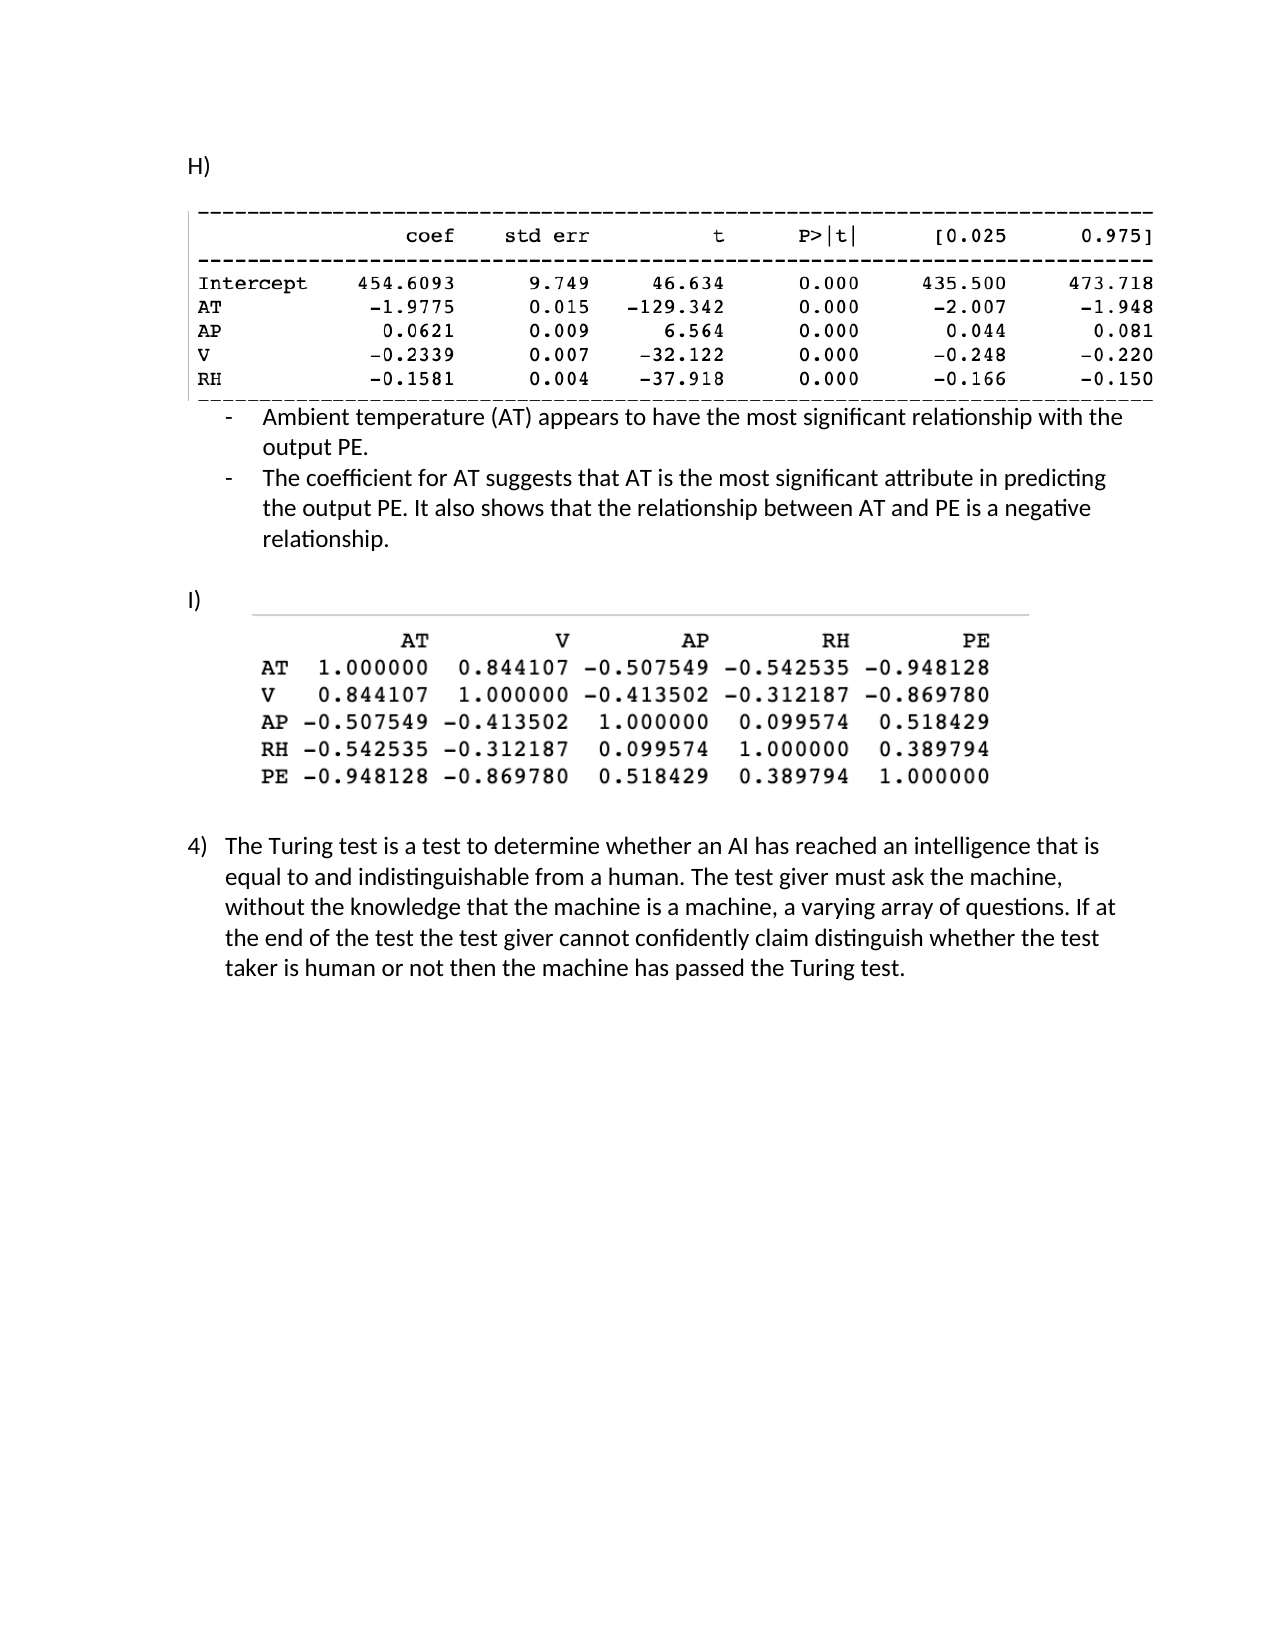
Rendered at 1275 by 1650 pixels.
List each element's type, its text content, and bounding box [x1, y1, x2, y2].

picture [245, 614, 1030, 800]
list The coefficient for AT suggests that AT is the most significant attribute in predicting the output PE. It also shows that the relationship between AT and PE is a negative relationship. [225, 462, 1125, 553]
text H) [187, 150, 1125, 181]
list Ambient temperature (AT) appears to have the most significant relationship with the output PE. [225, 401, 1125, 462]
picture [187, 211, 1163, 401]
list The Turing test is a test to determine whether an AI has reached an intelligence that is equal to and indistinguishable from a human. The test giver must ask the machine, without the knowledge that the machine is a machine, a varying array of questions. If at the end of the test the test giver cannot confidently claim distinguish whether the test taker is human or not then the machine has passed the Turing test. [187, 830, 1125, 983]
